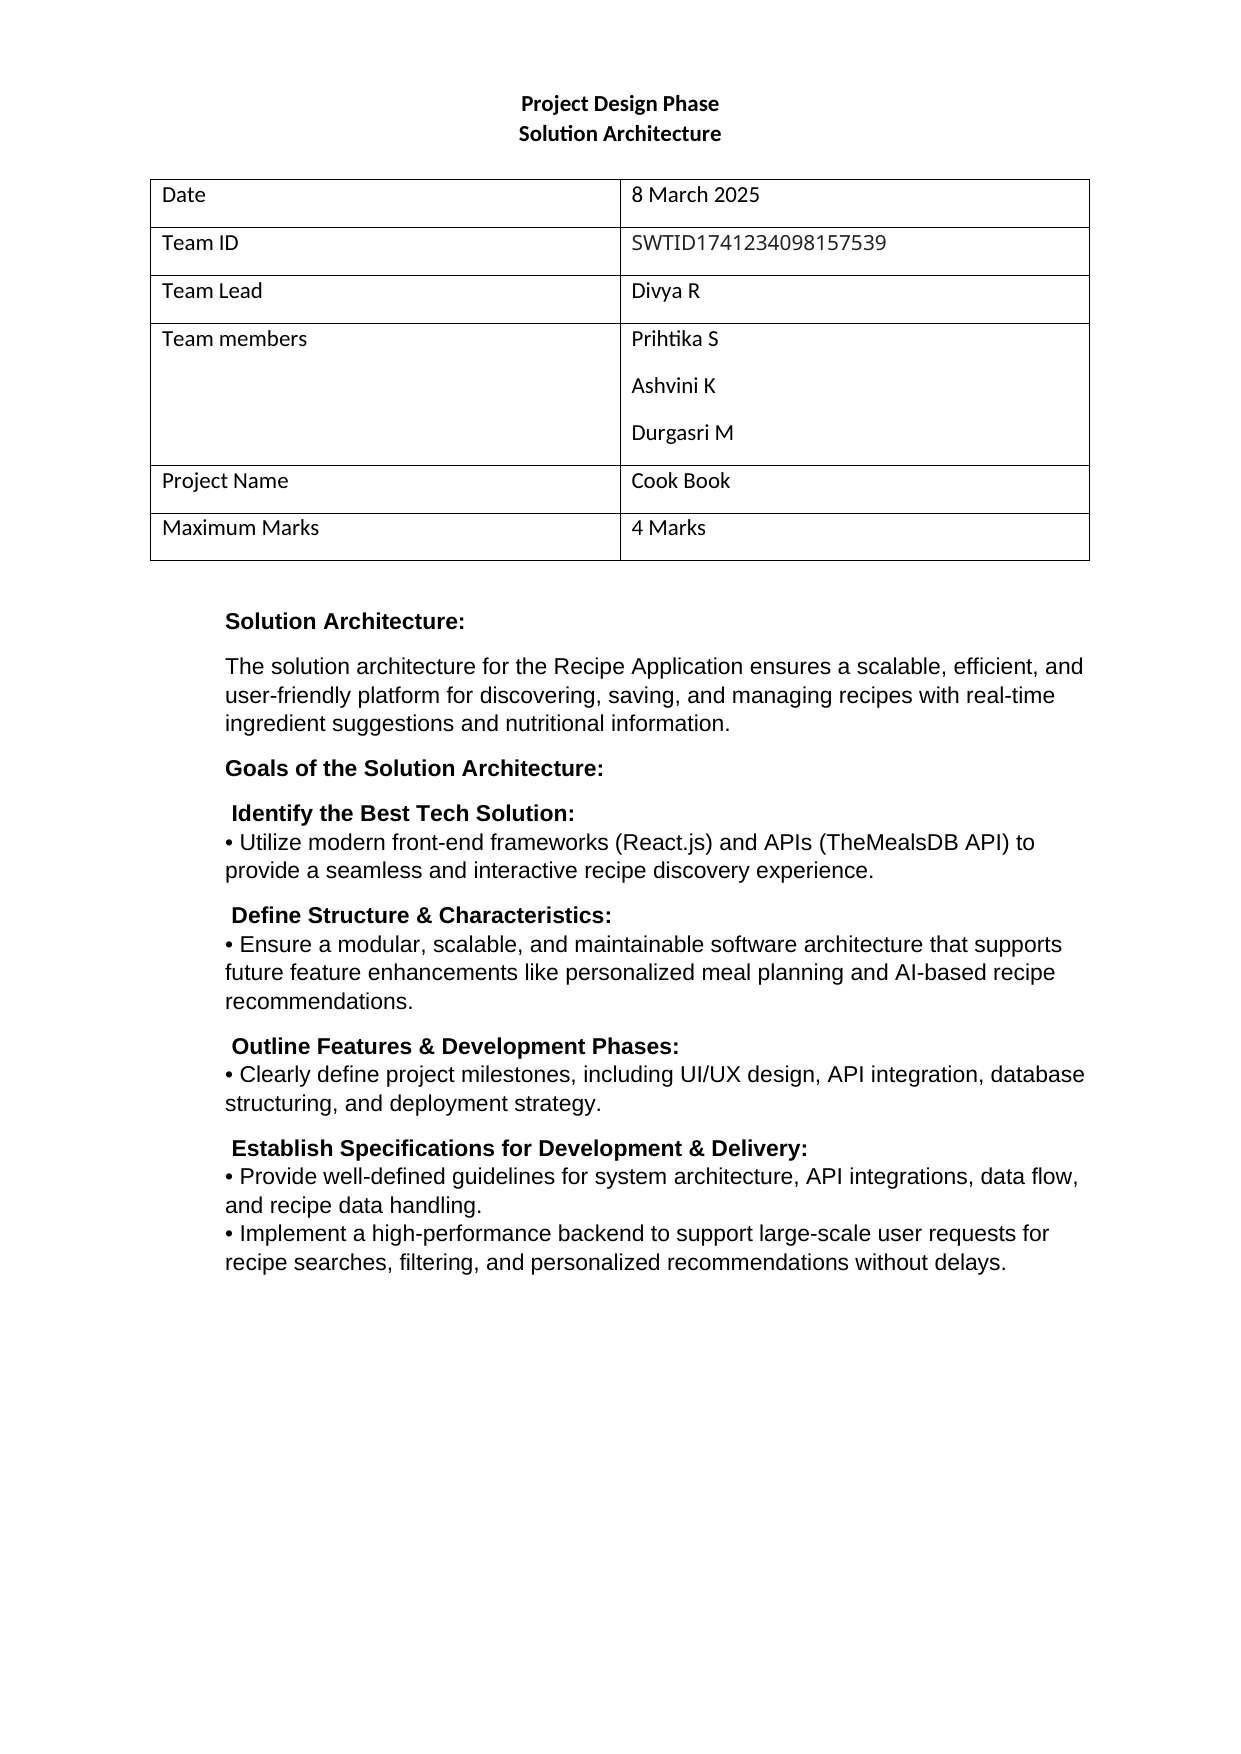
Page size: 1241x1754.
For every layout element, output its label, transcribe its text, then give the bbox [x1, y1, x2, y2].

table_cell Team Lead [151, 276, 620, 323]
text Project Design Phase [150, 89, 1090, 117]
table_cell Team members [151, 324, 620, 465]
text Establish Specifications for Development & Delivery: • Provide well-defined guidelines for system architecture, API integrations, data flow, and recipe data handling. • Implement a high-performance backend to support large-scale user requests for recipe searches, filtering, and personalized recommendations without delays. [225, 1135, 1090, 1275]
text Solution Architecture [150, 119, 1090, 147]
table_cell Project Name [151, 466, 620, 512]
table_header 8 March 2025 [621, 180, 1089, 227]
text Identify the Best Tech Solution: • Utilize modern front-end frameworks (React.js) and APIs (TheMealsDB API) to provide a seamless and interactive recipe discovery experience. [225, 800, 1090, 884]
table_cell Prihtika S Ashvini K Durgasri M [621, 324, 1089, 465]
text The solution architecture for the Recipe Application ensures a scalable, efficient, and user-friendly platform for discovering, saving, and managing recipes with real-time ingredient suggestions and nutritional information. [225, 653, 1090, 737]
text Solution Architecture: [225, 608, 1090, 634]
text Define Structure & Characteristics: • Ensure a modular, scalable, and maintainable software architecture that supports future feature enhancements like personalized meal planning and AI-based recipe recommendations. [225, 902, 1090, 1014]
text Goals of the Solution Architecture: [225, 755, 1090, 782]
table_cell Divya R [621, 276, 1089, 323]
table_cell 4 Marks [621, 514, 1089, 560]
table_header Date [151, 180, 620, 227]
table_cell Cook Book [621, 466, 1089, 512]
table_cell Team ID [151, 228, 620, 275]
text Outline Features & Development Phases: • Clearly define project milestones, including UI/UX design, API integration, database structuring, and deployment strategy. [225, 1033, 1090, 1116]
table_cell Maximum Marks [151, 514, 620, 560]
table_cell SWTID1741234098157539 [621, 228, 1089, 275]
